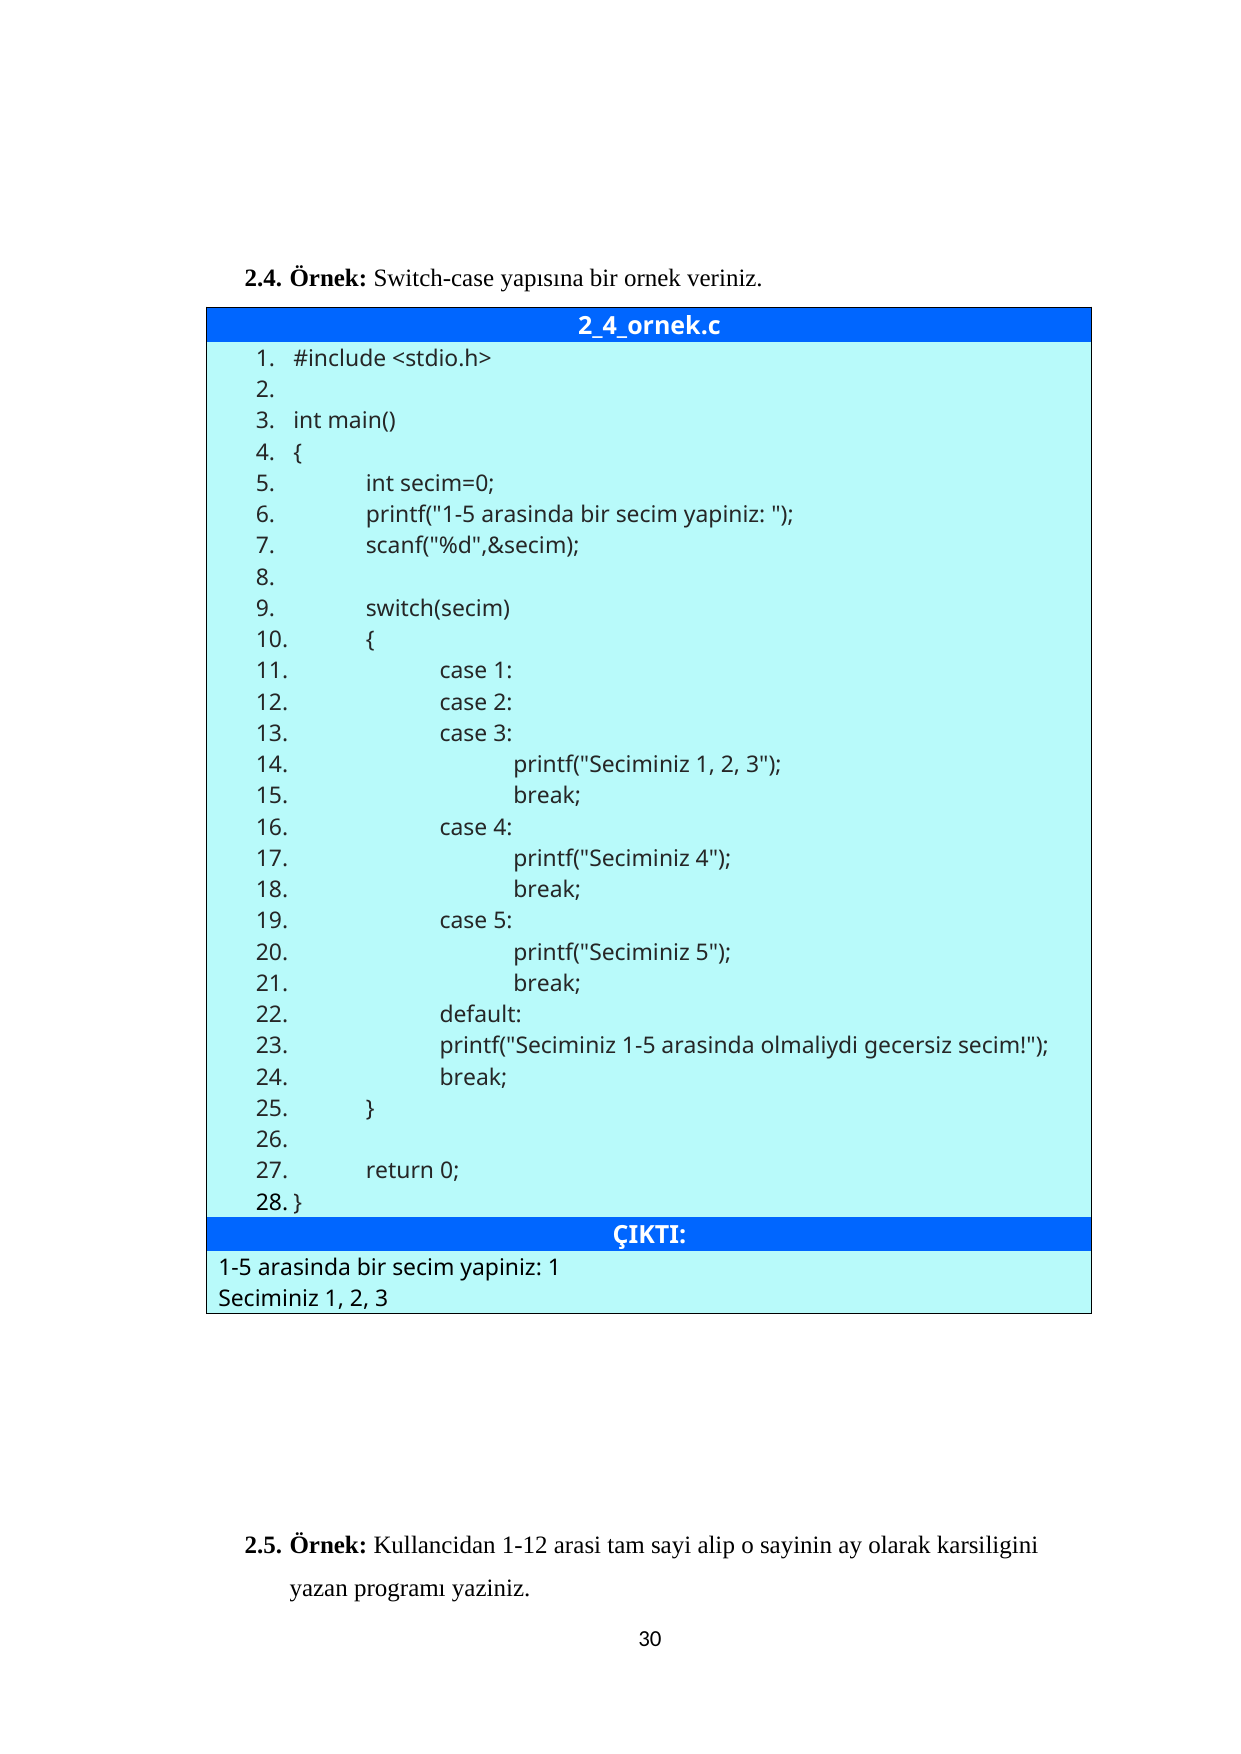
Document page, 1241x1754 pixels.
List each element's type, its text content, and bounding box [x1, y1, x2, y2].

list Örnek: Switch-case yapısına bir ornek veriniz. [244, 263, 1092, 292]
table_cell 1-5 arasinda bir secim yapiniz: 1 Seciminiz 1, 2, 3 [207, 1251, 1091, 1313]
list Örnek: Kullancidan 1-12 arasi tam sayi alip o sayinin ay olarak karsiligini yazan programı yaziniz. [244, 1530, 1092, 1602]
table_cell #include <stdio.h> int main() { int secim=0; printf("1-5 arasinda bir secim yapiniz: "); scanf("%d",&secim); switch(secim) { case 1: case 2: case 3: printf("Seciminiz 1, 2, 3"); break; case 4: printf("Seciminiz 4"); break; case 5: printf("Seciminiz 5"); break; default: printf("Seciminiz 1-5 arasinda olmaliydi gecersiz secim!"); break; } return 0; } [207, 342, 1091, 1217]
table_cell ÇIKTI: [207, 1217, 1091, 1251]
table_header 2_4_ornek.c [207, 308, 1091, 342]
